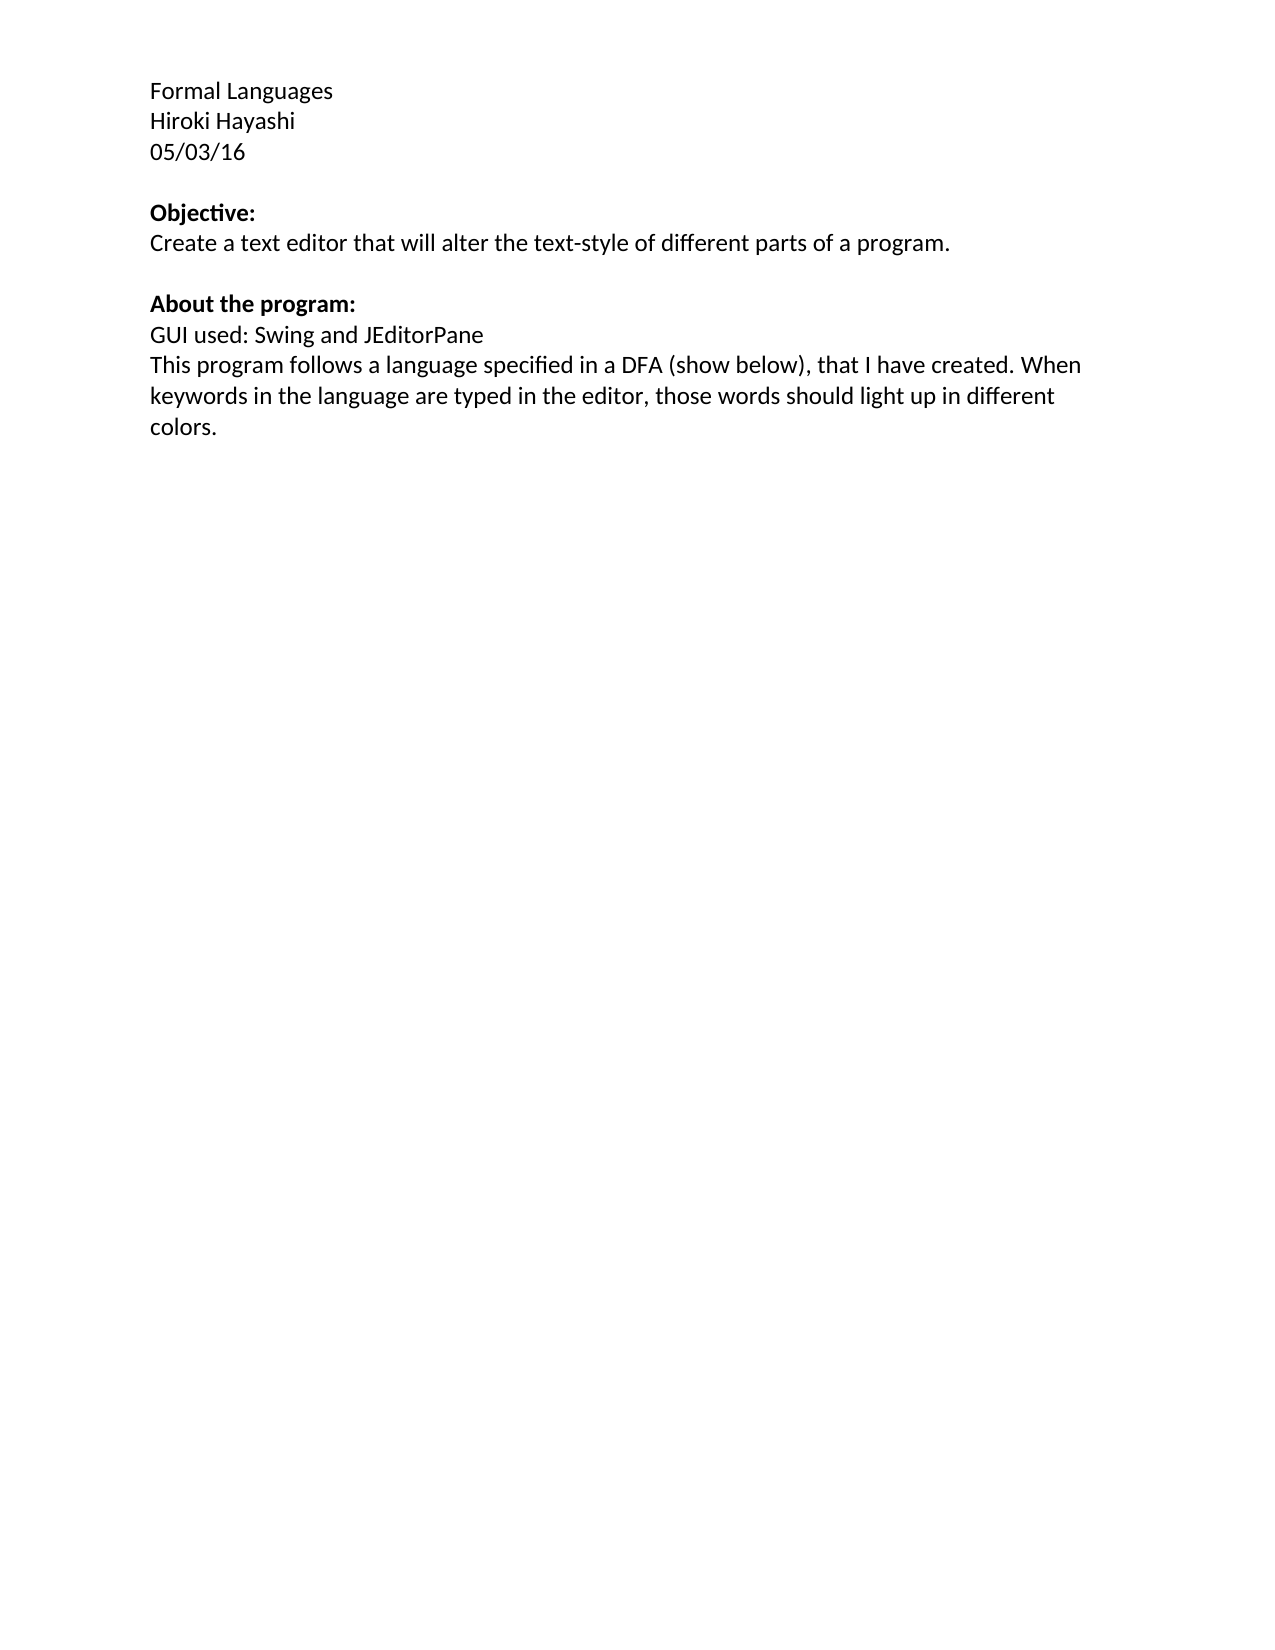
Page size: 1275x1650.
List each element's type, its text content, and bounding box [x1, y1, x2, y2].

text Objective: [150, 197, 1125, 228]
text About the program: [150, 289, 1125, 319]
text This program follows a language specified in a DFA (show below), that I have created. When keywords in the language are typed in the editor, those words should light up in different colors. [150, 350, 1125, 441]
text Create a text editor that will alter the text-style of different parts of a program. [150, 228, 1125, 258]
text GUI used: Swing and JEditorPane [150, 319, 1125, 350]
